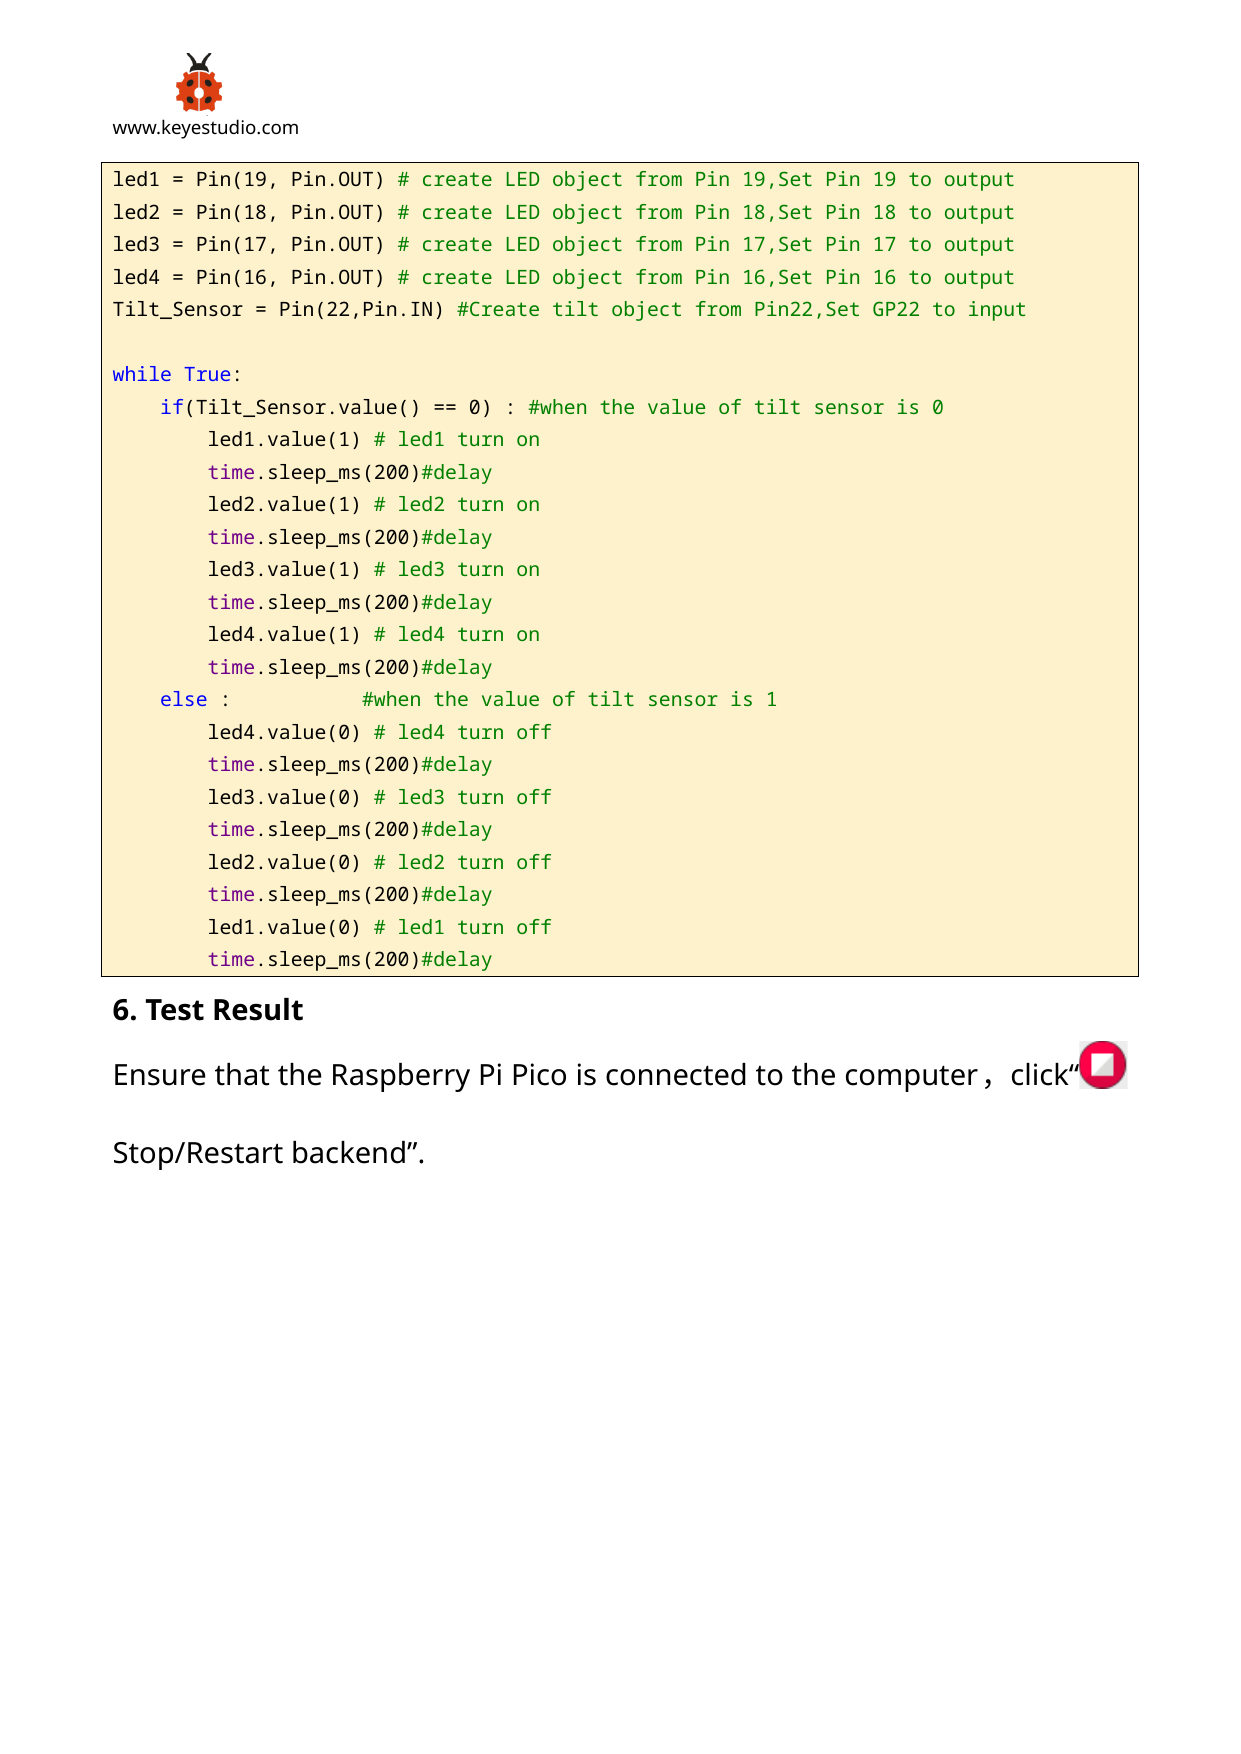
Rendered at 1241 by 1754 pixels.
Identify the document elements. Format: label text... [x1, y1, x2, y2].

picture [1079, 1041, 1128, 1089]
list Ensure that the Raspberry Pi Pico is connected to the computer，click“Stop/Restart backend”. [112, 1042, 1128, 1184]
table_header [102, 163, 1138, 976]
picture [164, 53, 241, 116]
list Test Result [112, 977, 1128, 1042]
